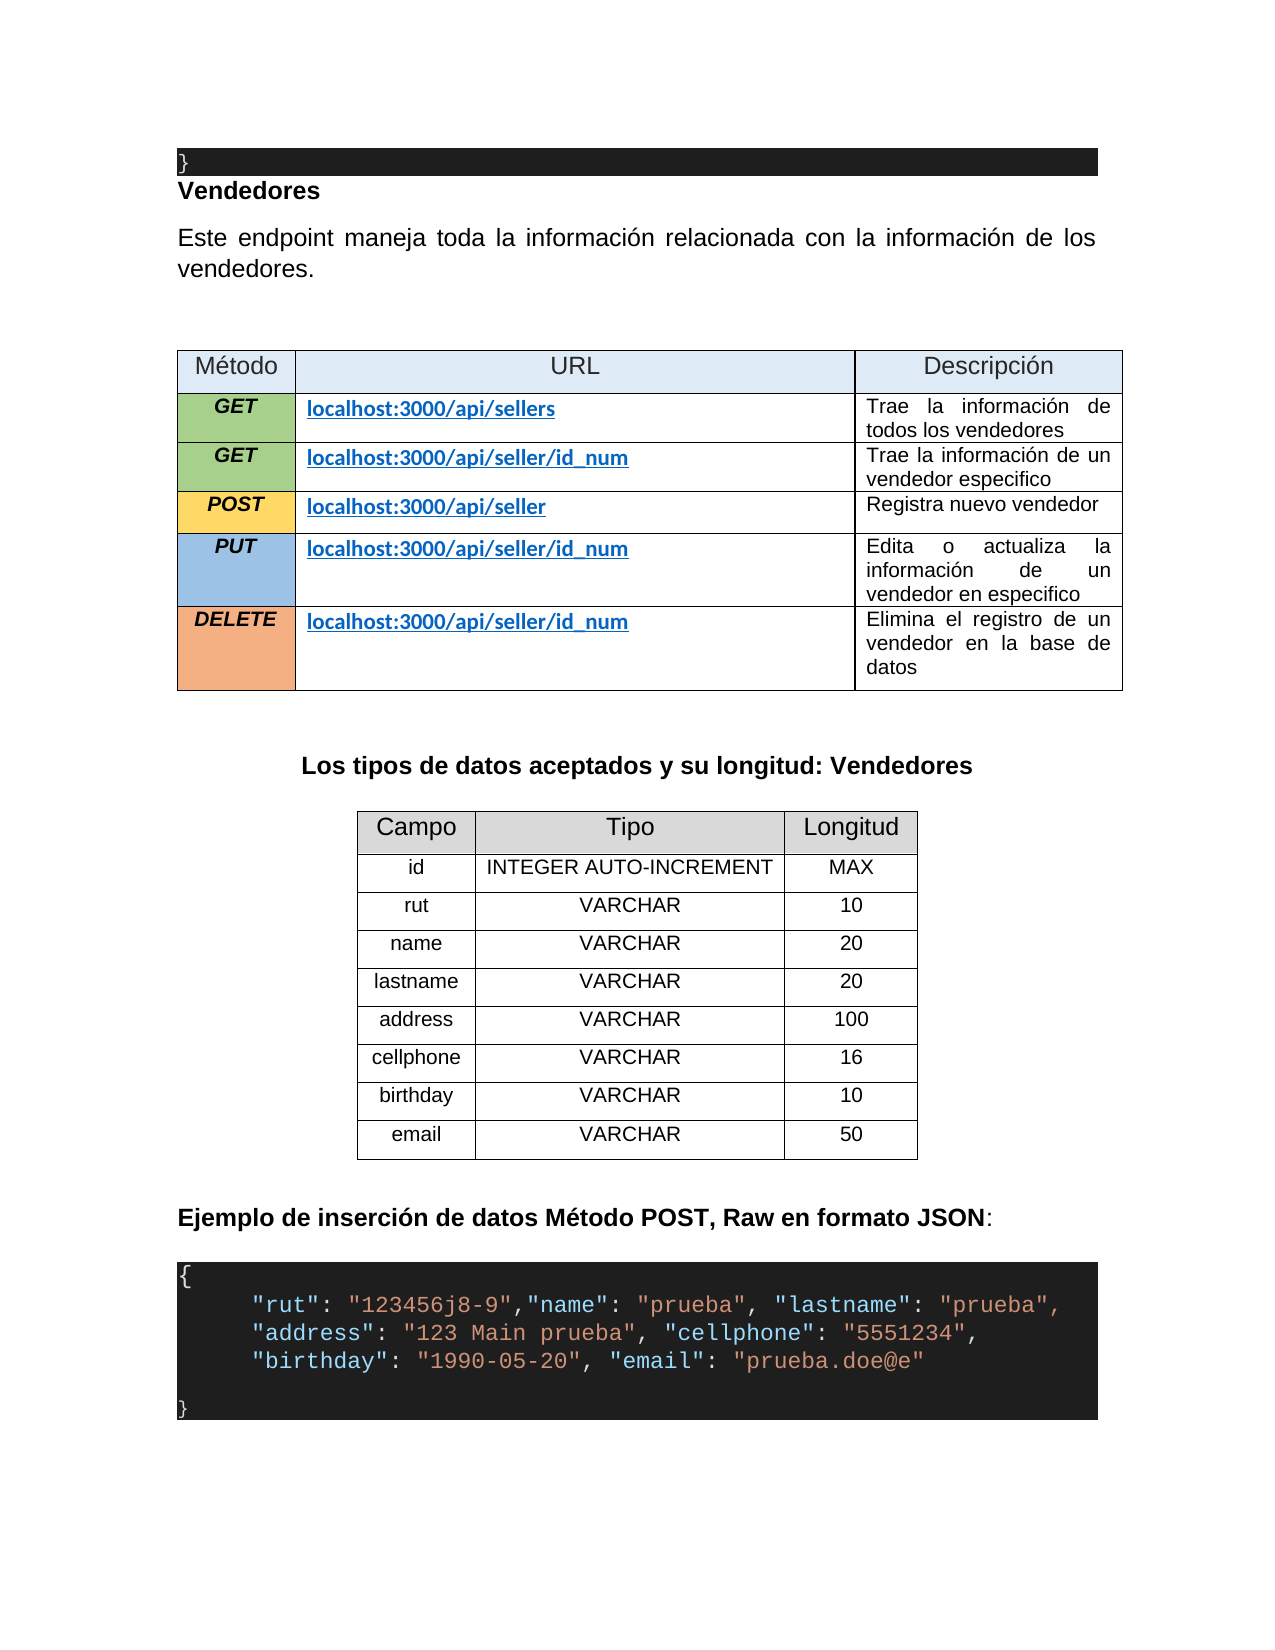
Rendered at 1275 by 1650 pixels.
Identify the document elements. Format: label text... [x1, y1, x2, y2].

table_cell birthday [358, 1083, 475, 1120]
table_cell cellphone [358, 1045, 475, 1082]
table_cell 10 [785, 893, 917, 930]
table_cell Trae la información de un vendedor especifico [856, 443, 1122, 491]
table_cell GET [178, 394, 295, 442]
table_cell VARCHAR [476, 1083, 784, 1120]
table_cell 20 [785, 969, 917, 1006]
table_cell 100 [785, 1007, 917, 1044]
table_cell GET [178, 443, 295, 491]
table_cell MAX [785, 855, 917, 892]
table_cell 10 [785, 1083, 917, 1120]
text Vendedores [177, 176, 1098, 204]
table_cell Edita o actualiza la información de un vendedor en especifico [856, 534, 1122, 606]
table_cell email [358, 1121, 475, 1158]
table_cell id [358, 855, 475, 892]
table_header Longitud [785, 812, 917, 853]
table_cell lastname [358, 969, 475, 1006]
table_cell VARCHAR [476, 1045, 784, 1082]
table_cell Registra nuevo vendedor [856, 492, 1122, 533]
table_cell VARCHAR [476, 1007, 784, 1044]
table_cell 16 [785, 1045, 917, 1082]
table_cell localhost:3000/api/seller [296, 492, 854, 533]
text Los tipos de datos aceptados y su longitud: Vendedores [177, 751, 1098, 779]
text "rut": "123456j8-9","name": "prueba", "lastname": "prueba", "address": "123 Main prueba", "cellphone": "5551234", [177, 1291, 1098, 1347]
text "birthday": "1990-05-20", "email": "prueba.doe@e" [177, 1347, 1098, 1375]
table_cell localhost:3000/api/seller/id_num [296, 534, 854, 606]
text { [177, 1262, 1098, 1291]
table_cell Trae la información de todos los vendedores [856, 394, 1122, 442]
table_cell Elimina el registro de un vendedor en la base de datos [856, 607, 1122, 690]
table_cell VARCHAR [476, 893, 784, 930]
table_cell VARCHAR [476, 969, 784, 1006]
table_cell DELETE [178, 607, 295, 690]
text Este endpoint maneja toda la información relacionada con la información de los vendedores. [177, 223, 1098, 283]
table_cell INTEGER AUTO-INCREMENT [476, 855, 784, 892]
text } [177, 1392, 1098, 1420]
text Ejemplo de inserción de datos Método POST, Raw en formato JSON: [177, 1159, 1098, 1231]
table_cell POST [178, 492, 295, 533]
table_header Método [178, 351, 295, 393]
table_cell localhost:3000/api/sellers [296, 394, 854, 442]
table_header Descripción [856, 351, 1122, 393]
table_cell localhost:3000/api/seller/id_num [296, 443, 854, 491]
table_cell localhost:3000/api/seller/id_num [296, 607, 854, 690]
table_header URL [296, 351, 854, 393]
table_cell name [358, 931, 475, 968]
table_cell PUT [178, 534, 295, 606]
table_cell 20 [785, 931, 917, 968]
table_cell 50 [785, 1121, 917, 1158]
table_header Tipo [476, 812, 784, 853]
table_cell VARCHAR [476, 931, 784, 968]
table_cell VARCHAR [476, 1121, 784, 1158]
table_cell rut [358, 893, 475, 930]
table_header Campo [358, 812, 475, 853]
table_cell address [358, 1007, 475, 1044]
text } [177, 148, 1098, 176]
